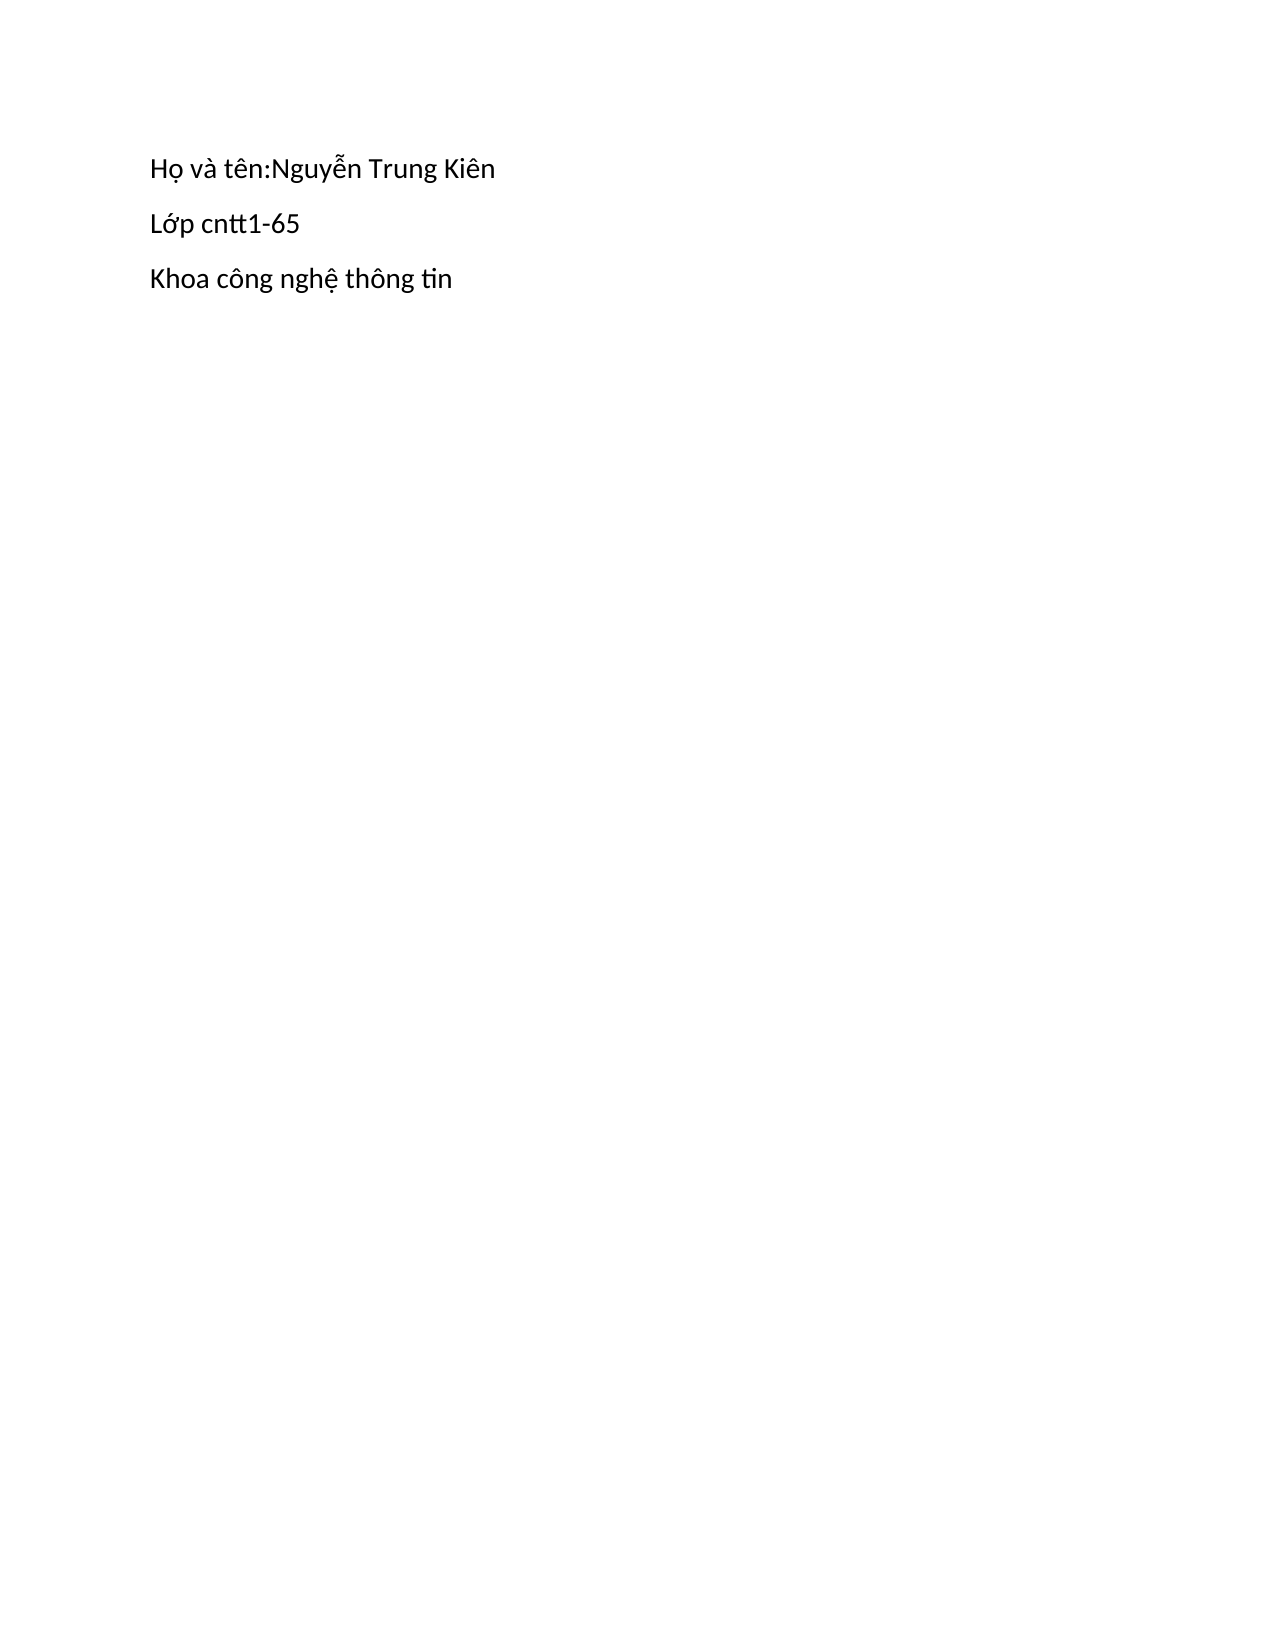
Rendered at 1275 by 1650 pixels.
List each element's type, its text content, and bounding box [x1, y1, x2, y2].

text Lớp cntt1-65 [150, 205, 1125, 241]
text Họ và tên:Nguyễn Trung Kiên [150, 150, 1125, 186]
text Khoa công nghệ thông tin [150, 260, 1125, 296]
